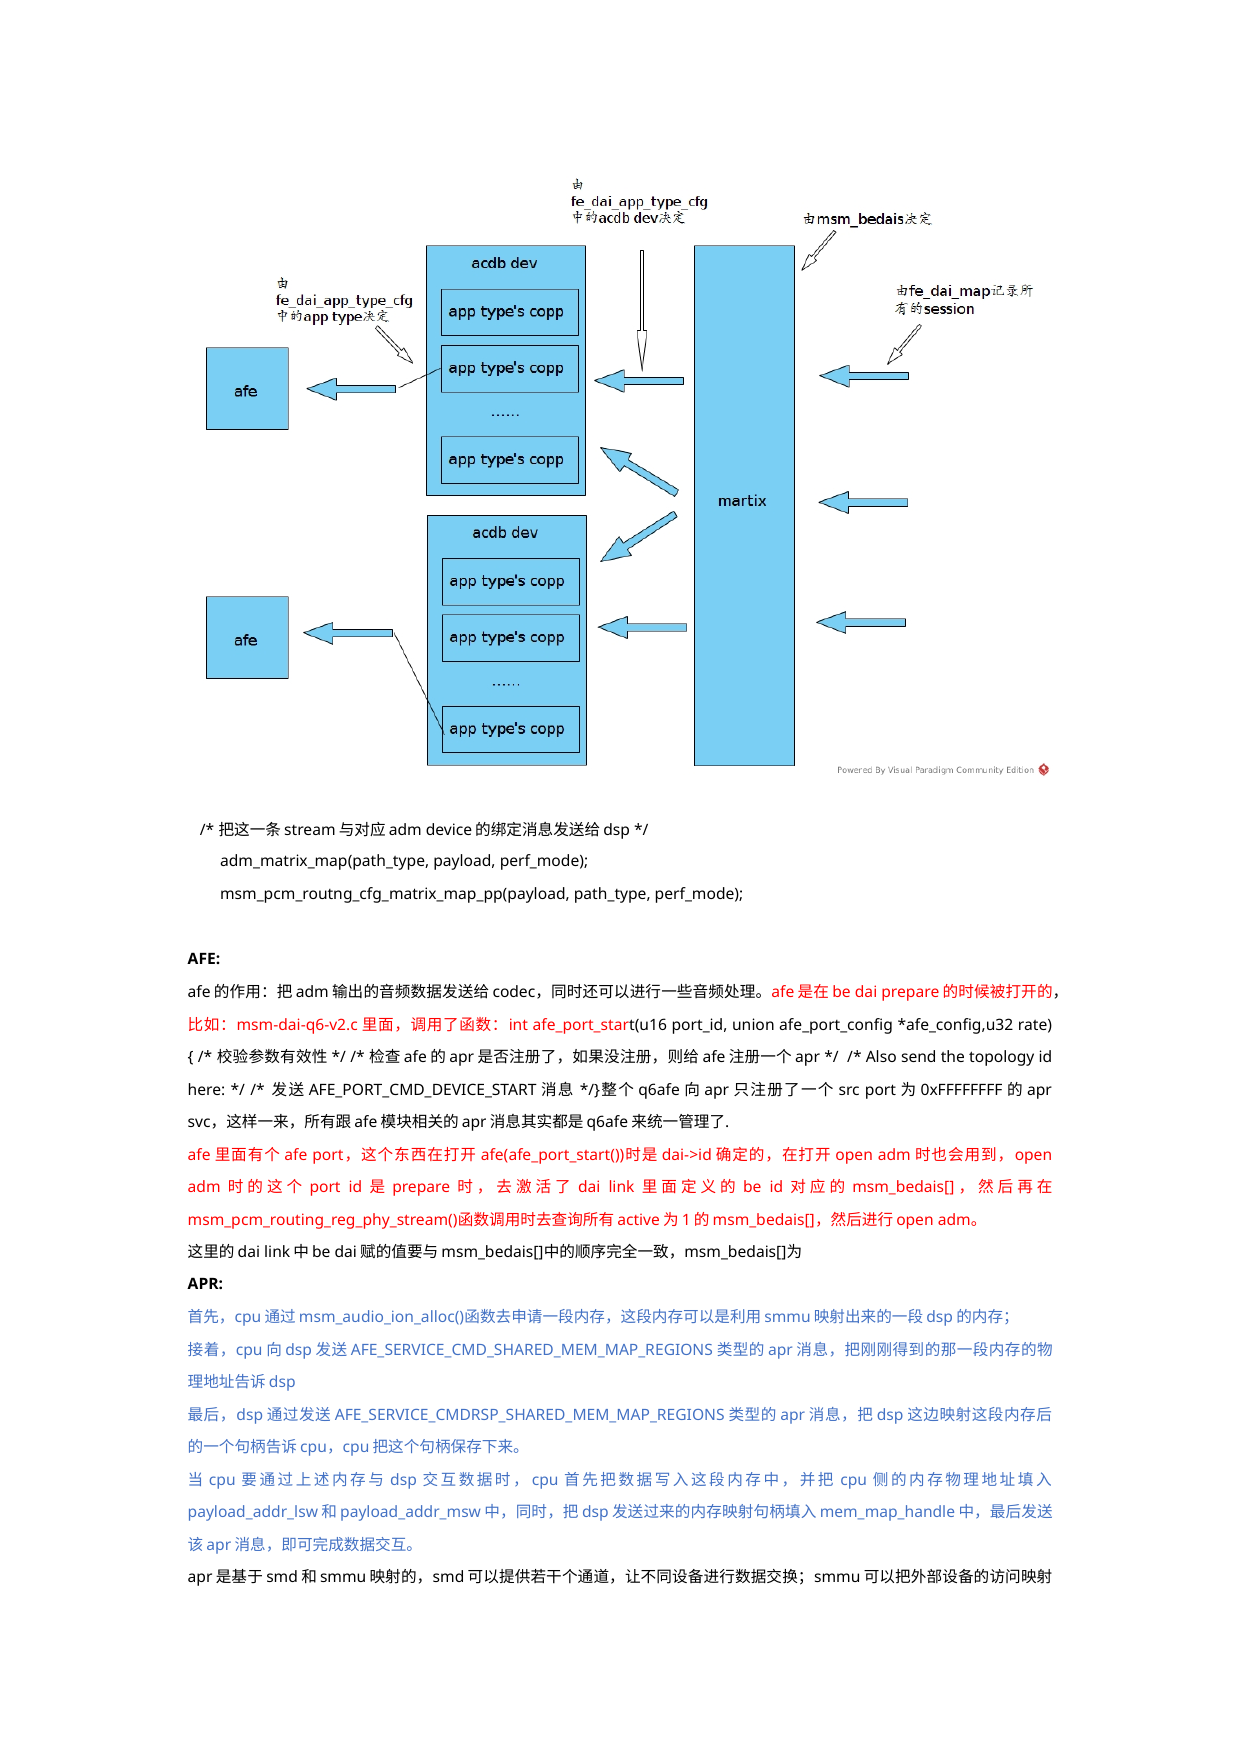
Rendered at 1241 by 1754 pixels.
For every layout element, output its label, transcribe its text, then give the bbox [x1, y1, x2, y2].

text APR: [187, 1267, 1053, 1299]
text /* 把这一条stream与对应adm device的绑定消息发送给dsp */ [187, 812, 1053, 844]
text 接着，cpu向dsp发送AFE_SERVICE_CMD_SHARED_MEM_MAP_REGIONS类型的apr消息，把刚刚得到的那一段内存的物理地址告诉dsp [187, 1332, 1053, 1397]
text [187, 1559, 1053, 1592]
text 当cpu要通过上述内存与dsp交互数据时，cpu首先把数据写入这段内存中，并把cpu侧的内存物理地址填入payload_addr_lsw和payload_addr_msw中，同时，把dsp发送过来的内存映射句柄填入mem_map_handle中，最后发送该apr消息，即可完成数据交互。 [187, 1462, 1053, 1559]
text 最后，dsp通过发送AFE_SERVICE_CMDRSP_SHARED_MEM_MAP_REGIONS类型的apr消息，把dsp这边映射这段内存后的一个句柄告诉cpu，cpu把这个句柄保存下来。 [187, 1397, 1053, 1462]
text afe的作用：把adm输出的音频数据发送给codec，同时还可以进行一些音频处理。afe是在be dai prepare的时候被打开的，比如：msm-dai-q6-v2.c里面，调用了函数：int afe_port_start(u16 port_id, union afe_port_config *afe_config,u32 rate){ /* 校验参数有效性 */ /* 检查afe的apr是否注册了，如果没注册，则给afe注册一个apr */ /* Also send the topology id here: */ /* 发送AFE_PORT_CMD_DEVICE_START消息 */}整个q6afe向apr只注册了一个src port为0xFFFFFFFF的apr svc，这样一来，所有跟afe模块相关的apr消息其实都是q6afe来统一管理了. [187, 974, 1053, 1137]
text adm_matrix_map(path_type, payload, perf_mode); [187, 844, 1053, 877]
text 首先，cpu通过msm_audio_ion_alloc()函数去申请一段内存，这段内存可以是利用smmu映射出来的一段dsp的内存； [187, 1299, 1053, 1332]
text afe里面有个afe port，这个东西在打开afe(afe_port_start())时是dai->id确定的，在打开open adm时也会用到，open adm时的这个port id是prepare时，去激活了dai link里面定义的be id对应的msm_bedais[]，然后再在msm_pcm_routing_reg_phy_stream()函数调用时去查询所有active为1的msm_bedais[]，然后进行open adm。 [187, 1137, 1053, 1234]
text msm_pcm_routng_cfg_matrix_map_pp(payload, path_type, perf_mode); [187, 877, 1053, 909]
text 这里的dai link中be dai赋的值要与msm_bedais[]中的顺序完全一致，msm_bedais[]为 [187, 1234, 1053, 1267]
text AFE: [187, 942, 1053, 974]
picture [187, 162, 1053, 783]
